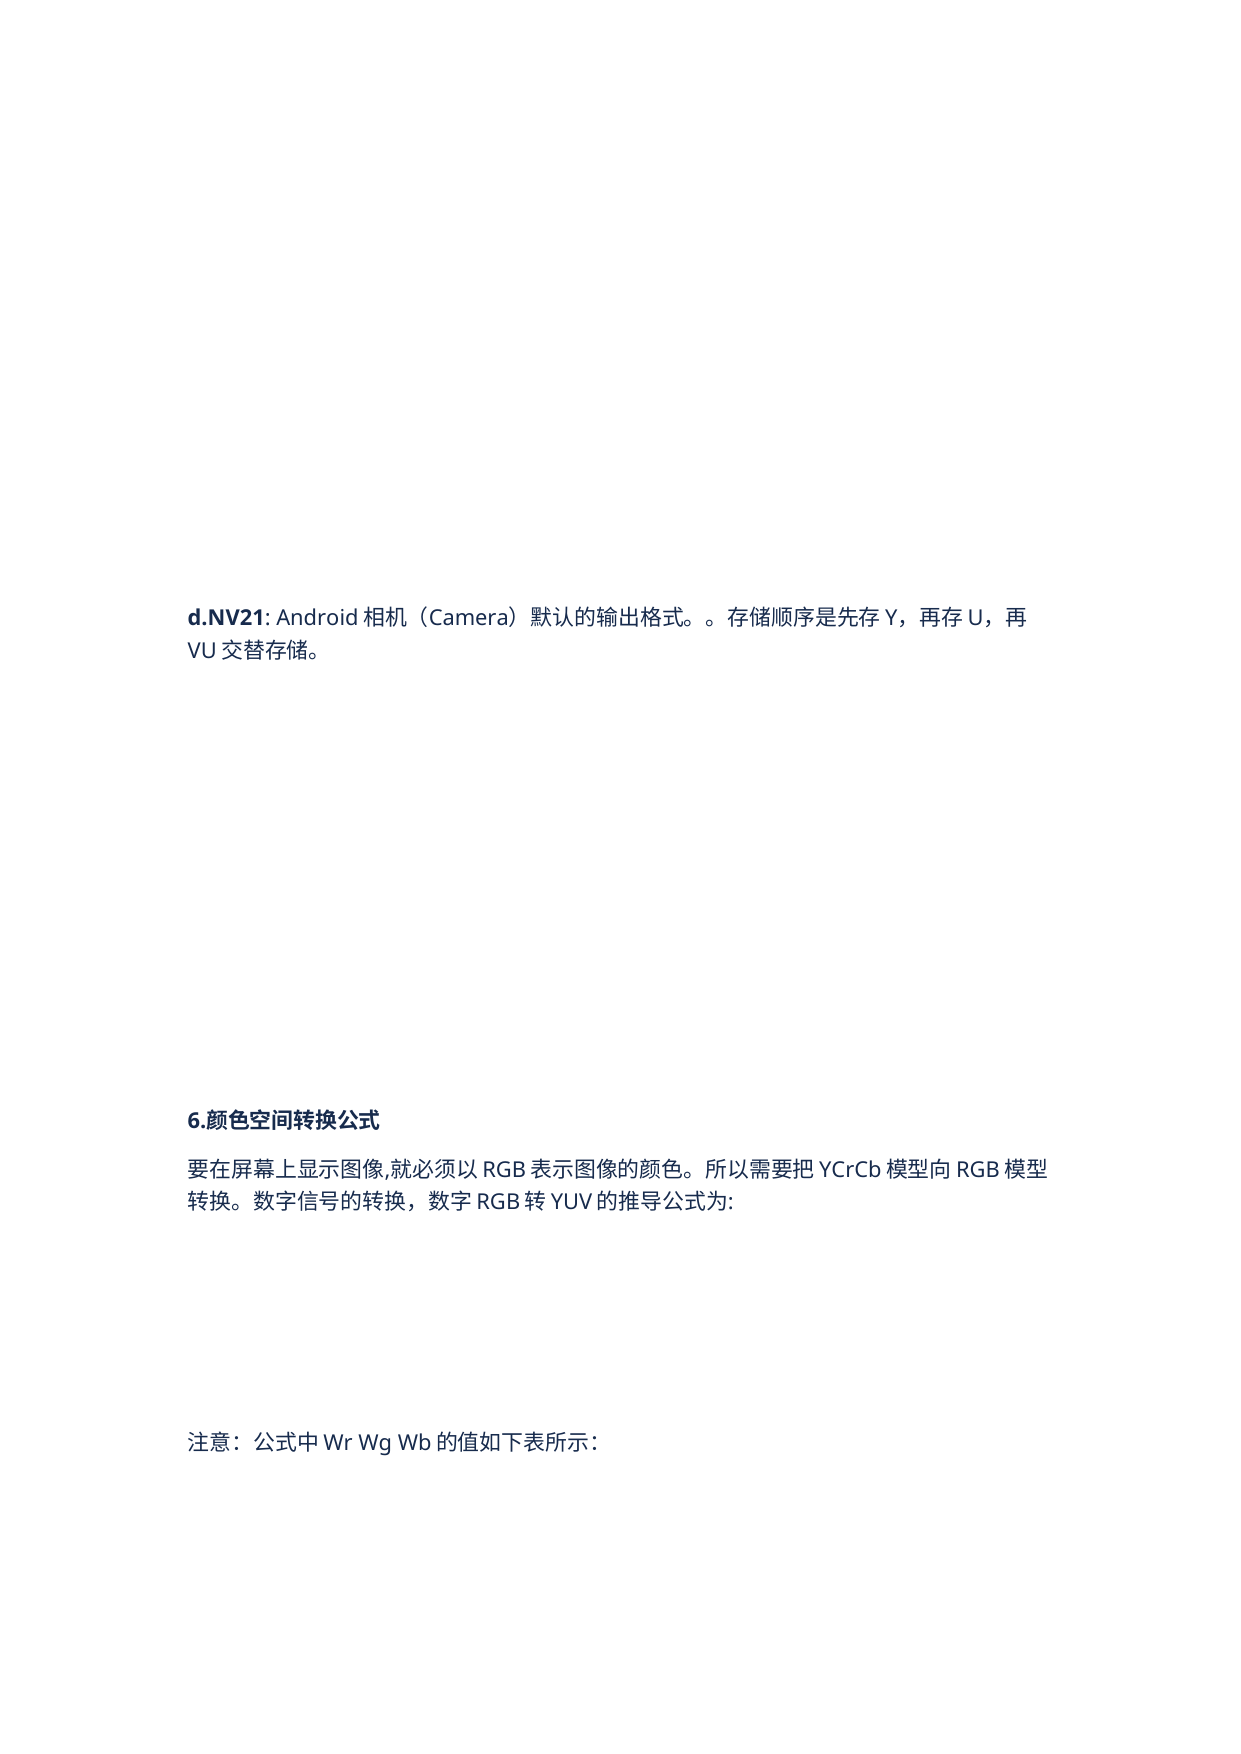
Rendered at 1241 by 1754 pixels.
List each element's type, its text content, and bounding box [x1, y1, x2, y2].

text 注意：公式中Wr Wg Wb的值如下表所示： [187, 1424, 1053, 1457]
text d.NV21: Android相机（Camera）默认的输出格式。。存储顺序是先存Y，再存U，再VU交替存储。 [187, 600, 1053, 665]
text 6.颜色空间转换公式 [187, 1103, 1053, 1136]
text 要在屏幕上显示图像,就必须以RGB表示图像的颜色。所以需要把YCrCb模型向RGB模型转换。数字信号的转换，数字RGB转YUV的推导公式为: [187, 1151, 1053, 1216]
